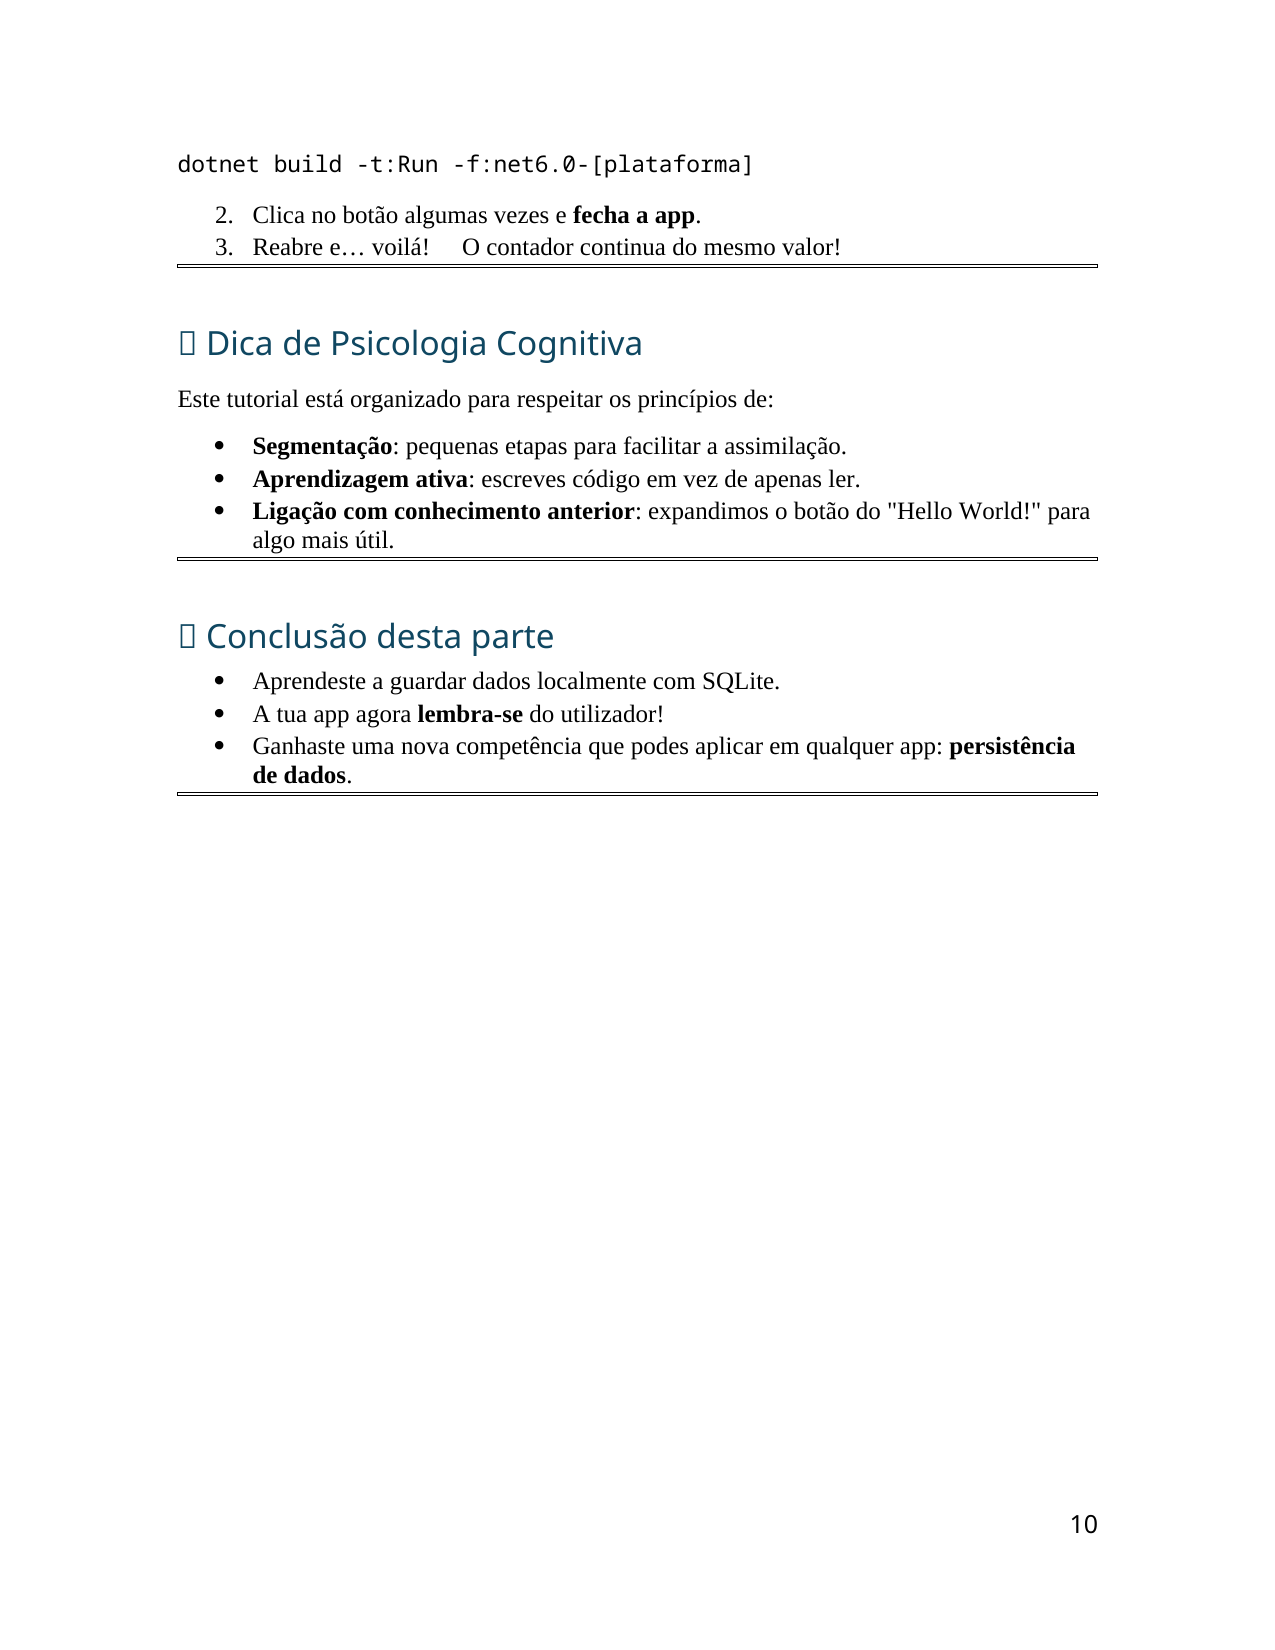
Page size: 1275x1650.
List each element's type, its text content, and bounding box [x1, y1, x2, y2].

list Aprendeste a guardar dados localmente com SQLite. [215, 666, 1098, 695]
list Reabre e… voilá! 🎉 O contador continua do mesmo valor! [215, 232, 1098, 261]
list Ligação com conhecimento anterior: expandimos o botão do "Hello World!" para algo mais útil. [215, 496, 1098, 554]
subtitle 🧠 Dica de Psicologia Cognitiva [177, 319, 1098, 365]
list Segmentação: pequenas etapas para facilitar a assimilação. [215, 431, 1098, 460]
list Aprendizagem ativa: escreves código em vez de apenas ler. [215, 464, 1098, 492]
list A tua app agora lembra-se do utilizador! [215, 699, 1098, 727]
text dotnet build -t:Run -f:net6.0-[plataforma] [177, 148, 1098, 179]
text Este tutorial está organizado para respeitar os princípios de: [177, 384, 1098, 412]
subtitle ✅ Conclusão desta parte [177, 612, 1098, 658]
list Clica no botão algumas vezes e fecha a app. [215, 200, 1098, 228]
list Ganhaste uma nova competência que podes aplicar em qualquer app: persistência de dados. [215, 731, 1098, 789]
